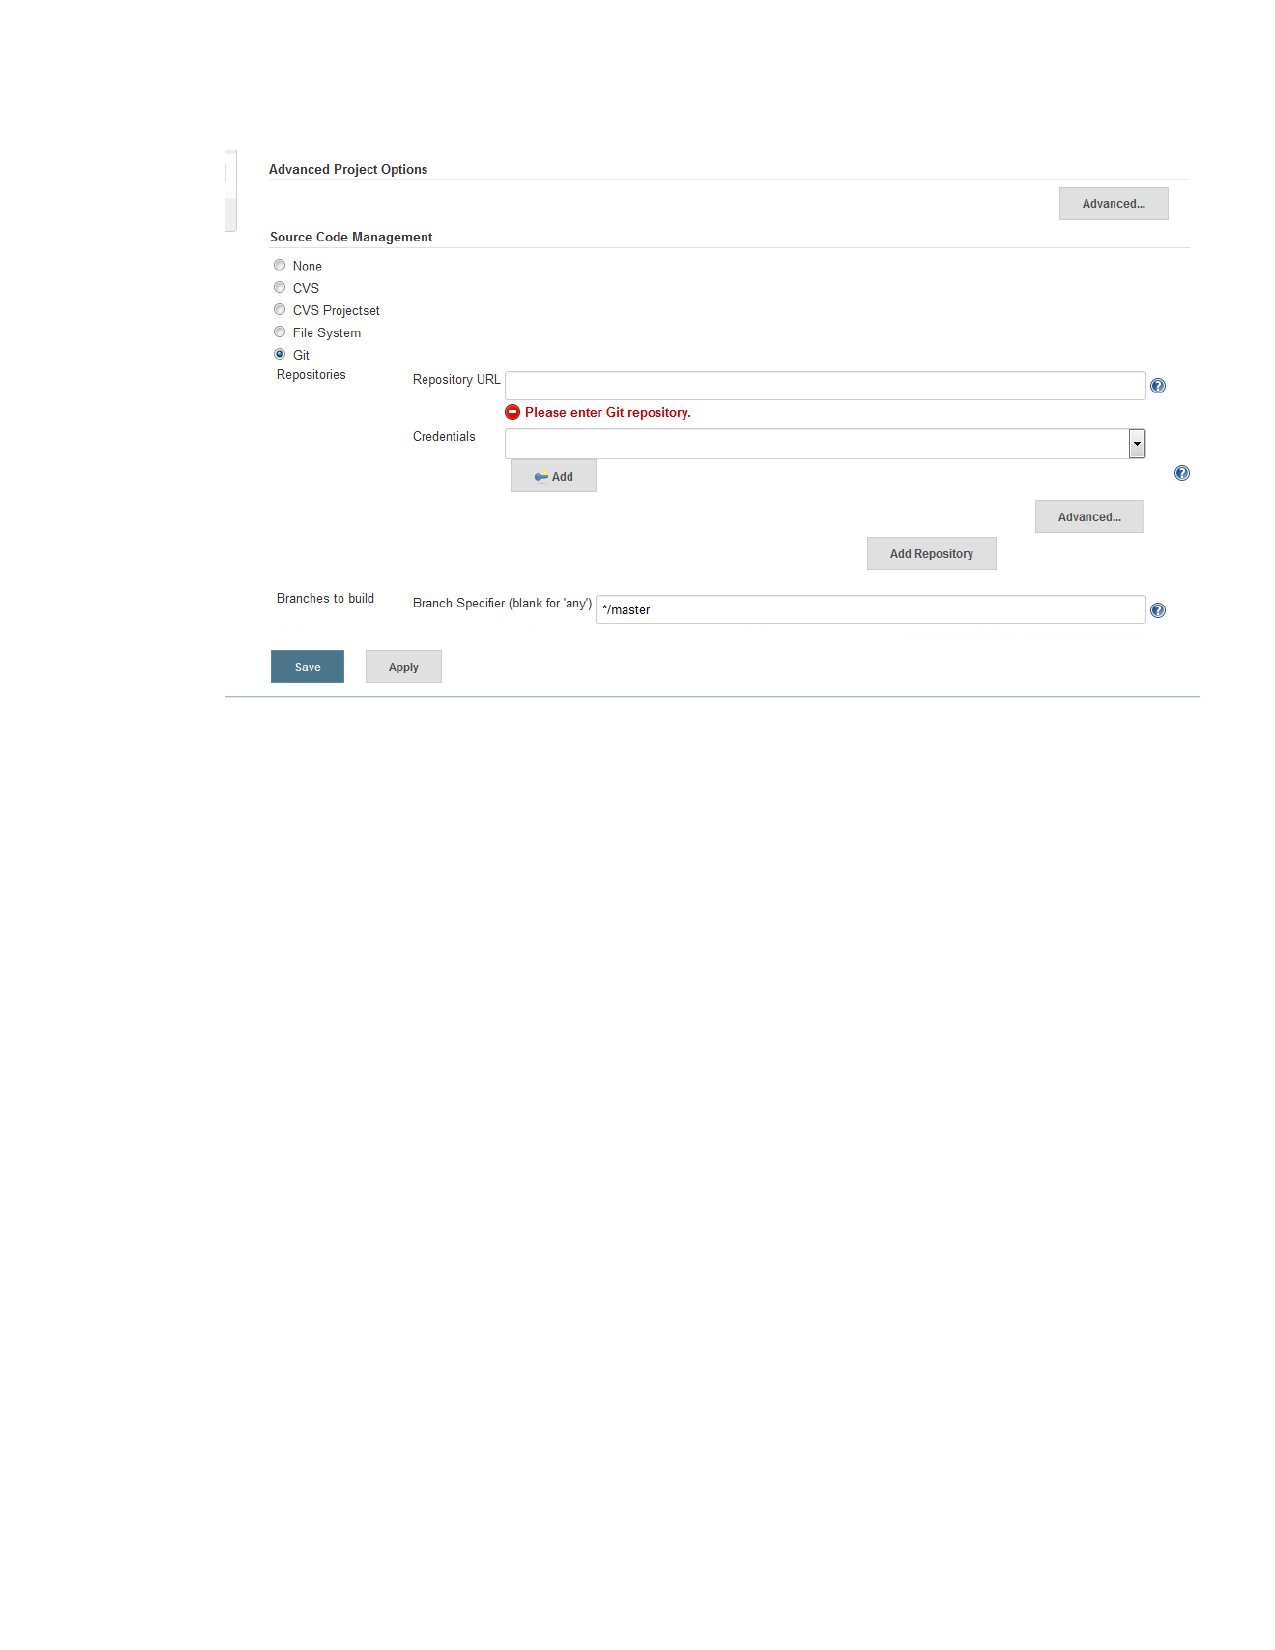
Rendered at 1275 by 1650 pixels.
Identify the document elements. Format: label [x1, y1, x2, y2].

picture [225, 150, 1200, 698]
